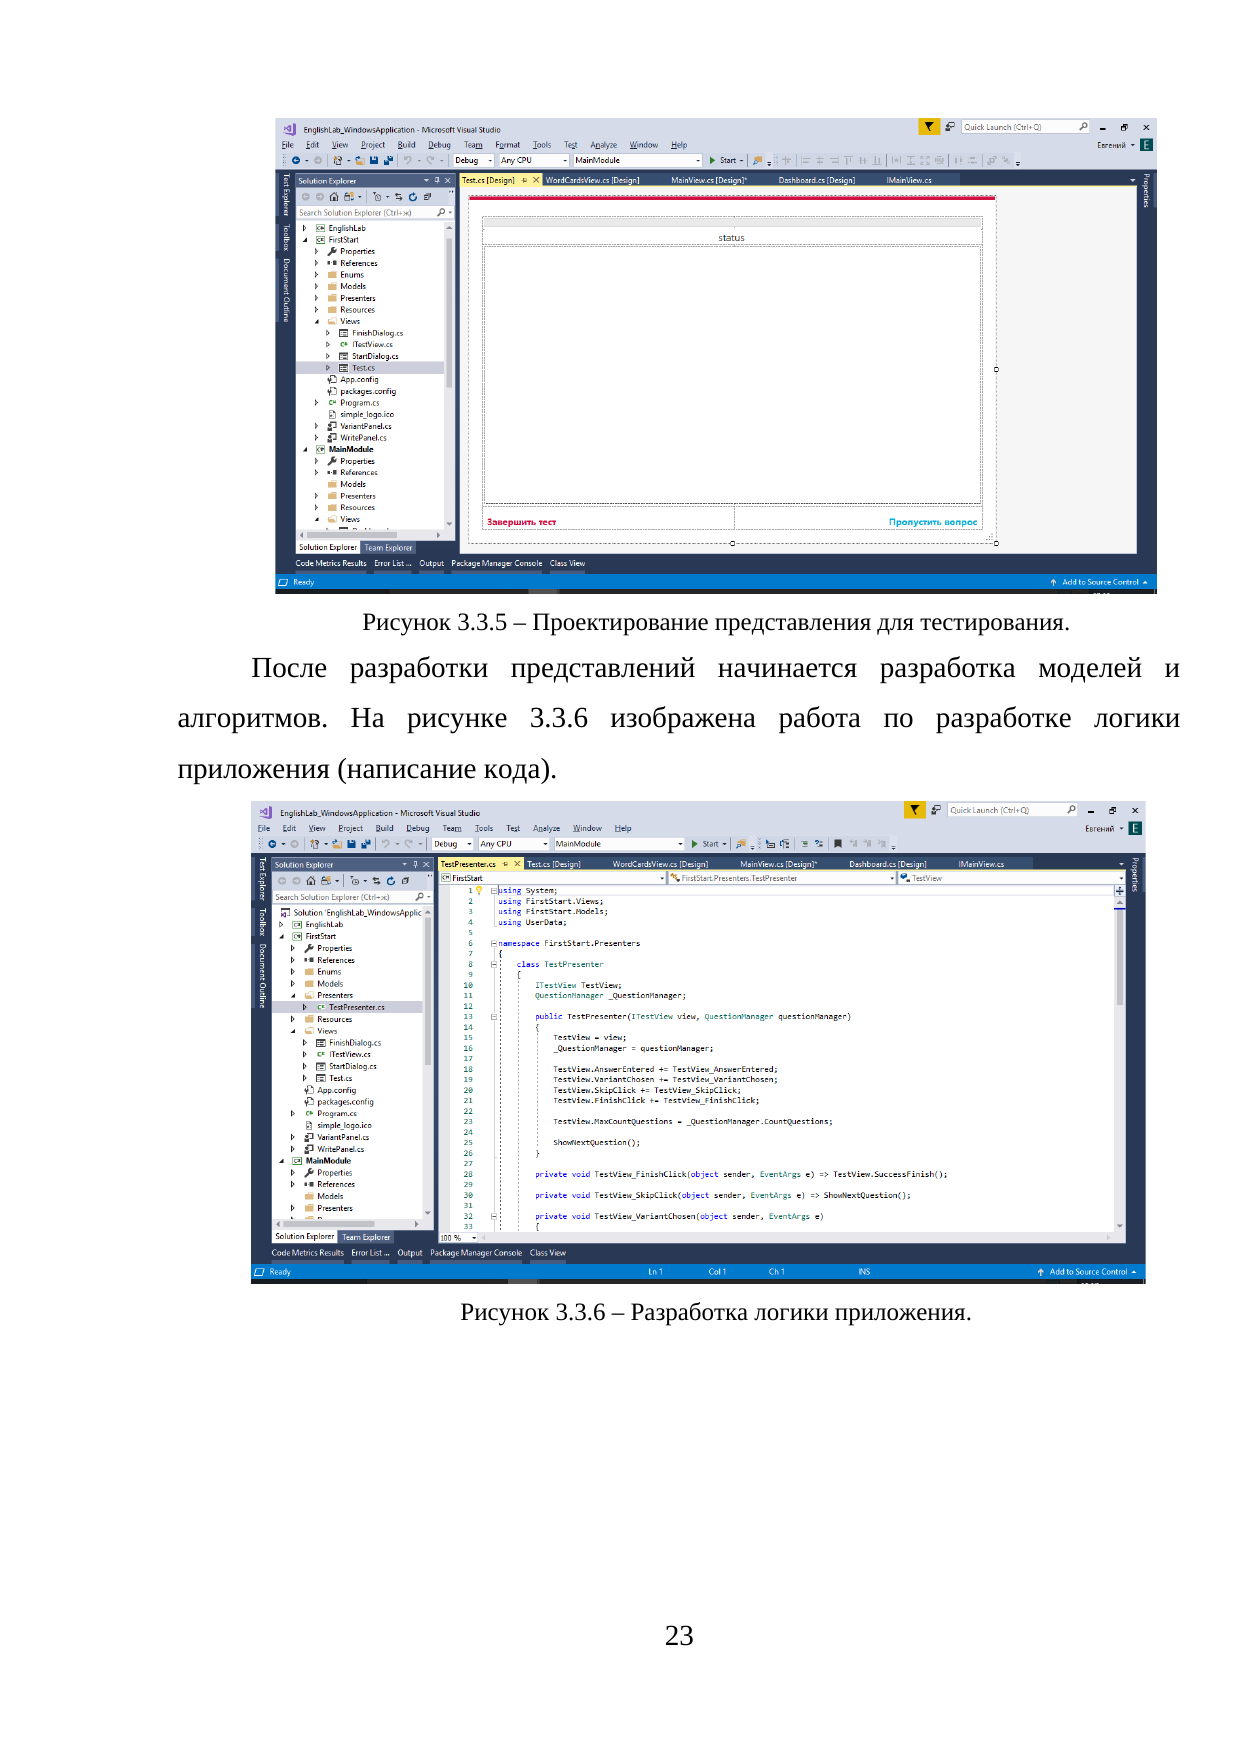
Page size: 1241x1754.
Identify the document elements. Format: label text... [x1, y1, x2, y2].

picture [275, 118, 1157, 594]
text Рисунок 3.3.6 – Разработка логики приложения. [177, 1297, 1181, 1326]
text После разработки представлений начинается разработка моделей и алгоритмов. На рисунке 3.3.6 изображена работа по разработке логики приложения (написание кода). [177, 650, 1181, 784]
picture [251, 801, 1146, 1284]
text Рисунок 3.3.5 – Проектирование представления для тестирования. [177, 607, 1181, 636]
